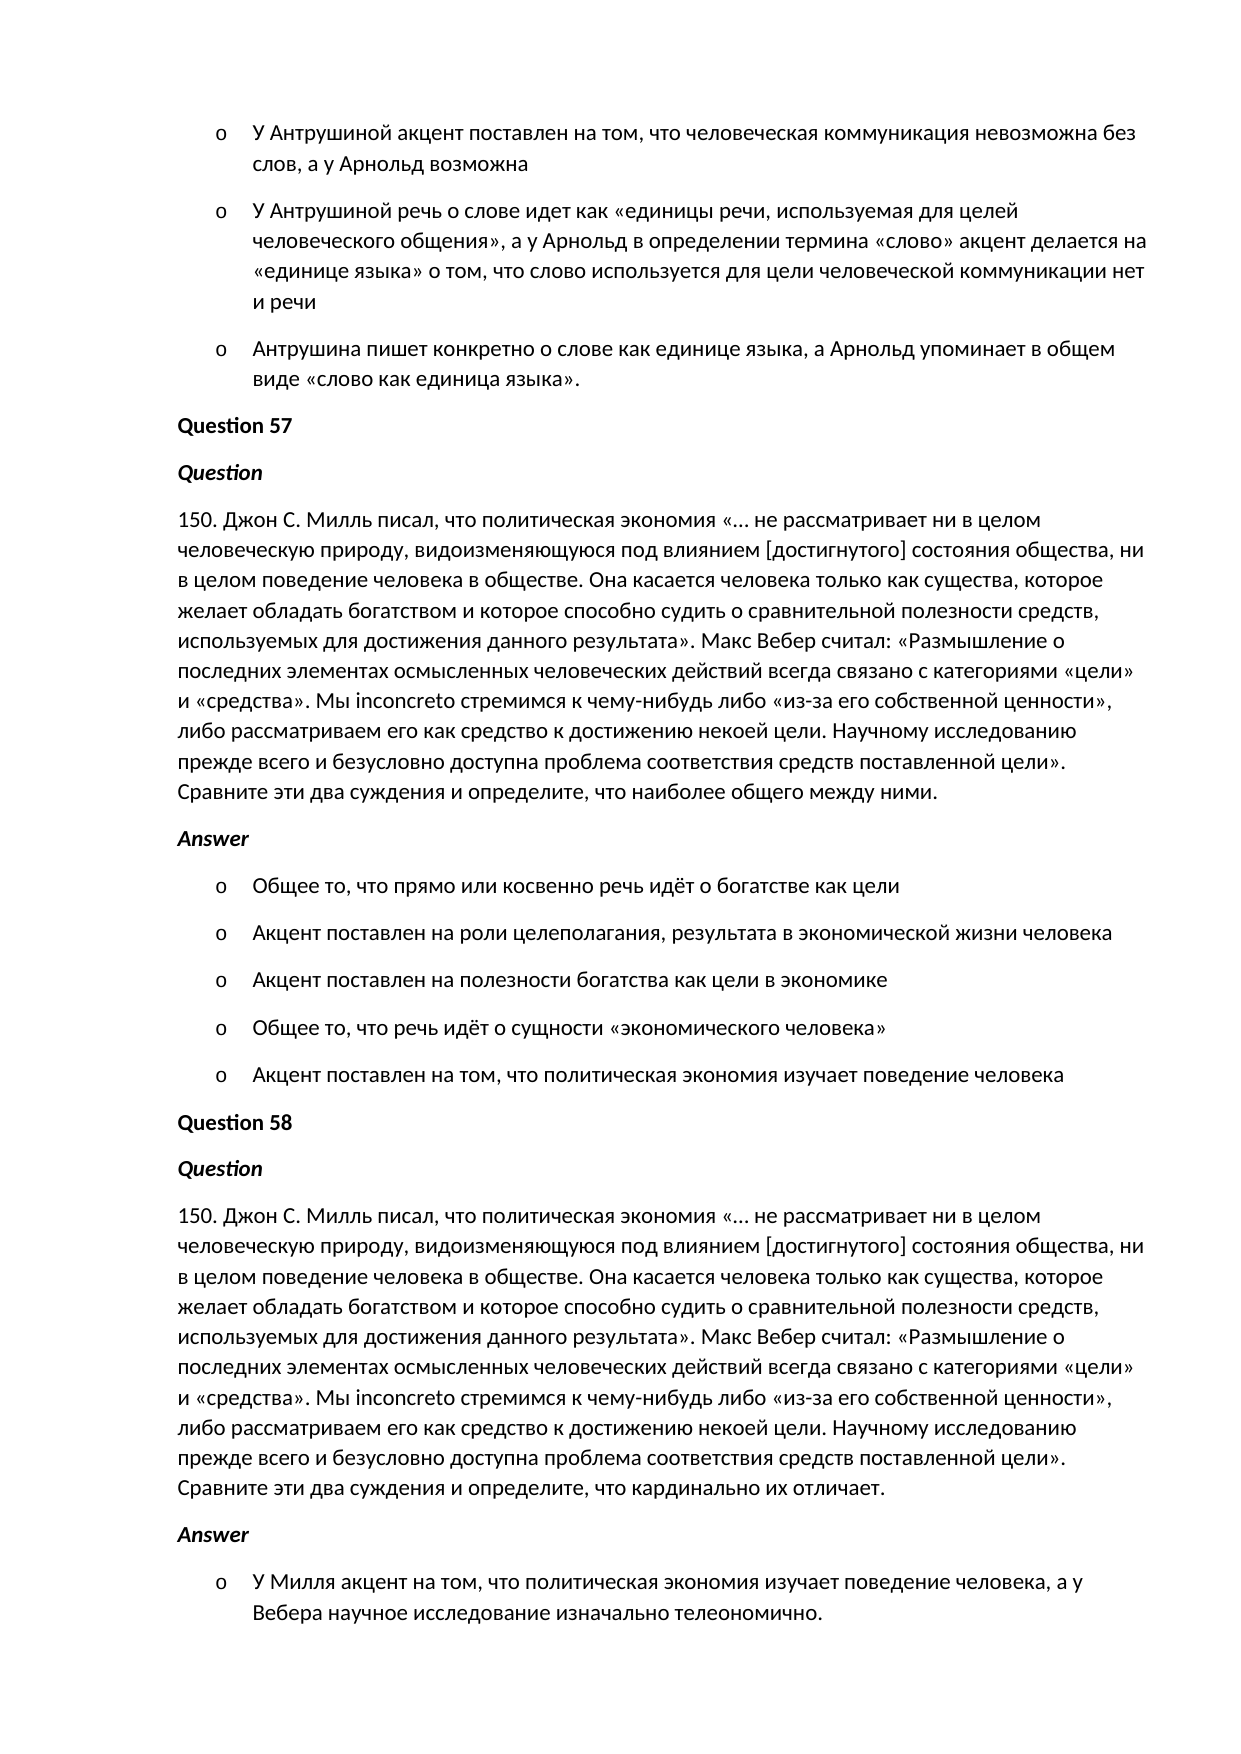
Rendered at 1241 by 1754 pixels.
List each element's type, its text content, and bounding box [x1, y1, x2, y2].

list Акцент поставлен на полезности богатства как цели в экономике [215, 966, 1152, 994]
text Question [177, 1154, 1152, 1183]
list Антрушина пишет конкретно о слове как единице языка, а Арнольд упоминает в общем виде «слово как единица языка». [215, 334, 1152, 392]
text Question 57 [177, 411, 1152, 439]
list Общее то, что речь идёт о сущности «экономического человека» [215, 1013, 1152, 1041]
text Question [177, 458, 1152, 486]
list У Антрушиной акцент поставлен на том, что человеческая коммуникация невозможна без слов, а у Арнольд возможна [215, 118, 1152, 177]
text Question 58 [177, 1108, 1152, 1136]
list У Милля акцент на том, что политическая экономия изучает поведение человека, а у Вебера научное исследование изначально телеономично. [215, 1567, 1152, 1626]
list Акцент поставлен на том, что политическая экономия изучает поведение человека [215, 1060, 1152, 1089]
text Answer [177, 1520, 1152, 1548]
text Answer [177, 824, 1152, 852]
text 150. Джон С. Милль писал, что политическая экономия «… не рассматривает ни в целом человеческую природу, видоизменяющуюся под влиянием [достигнутого] состояния общества, ни в целом поведение человека в обществе. Она касается человека только как существа, которое желает обладать богатством и которое способно судить о сравнительной полезности средств, используемых для достижения данного результата». Макс Вебер считал: «Размышление о последних элементах осмысленных человеческих действий всегда связано с категориями «цели» и «средства». Мы inconcreto стремимся к чему-нибудь либо «из-за его собственной ценности», либо рассматриваем его как средство к достижению некоей цели. Научному исследованию прежде всего и безусловно доступна проблема соответствия средств поставленной цели». Сравните эти два суждения и определите, что наиболее общего между ними. [177, 505, 1152, 805]
list Общее то, что прямо или косвенно речь идёт о богатстве как цели [215, 871, 1152, 899]
list Акцент поставлен на роли целеполагания, результата в экономической жизни человека [215, 918, 1152, 947]
list У Антрушиной речь о слове идет как «единицы речи, используемая для целей человеческого общения», а у Арнольд в определении термина «слово» акцент делается на «единице языка» о том, что слово используется для цели человеческой коммуникации нет и речи [215, 196, 1152, 315]
text 150. Джон С. Милль писал, что политическая экономия «… не рассматривает ни в целом человеческую природу, видоизменяющуюся под влиянием [достигнутого] состояния общества, ни в целом поведение человека в обществе. Она касается человека только как существа, которое желает обладать богатством и которое способно судить о сравнительной полезности средств, используемых для достижения данного результата». Макс Вебер считал: «Размышление о последних элементах осмысленных человеческих действий всегда связано с категориями «цели» и «средства». Мы inconcreto стремимся к чему-нибудь либо «из-за его собственной ценности», либо рассматриваем его как средство к достижению некоей цели. Научному исследованию прежде всего и безусловно доступна проблема соответствия средств поставленной цели». Сравните эти два суждения и определите, что кардинально их отличает. [177, 1201, 1152, 1501]
